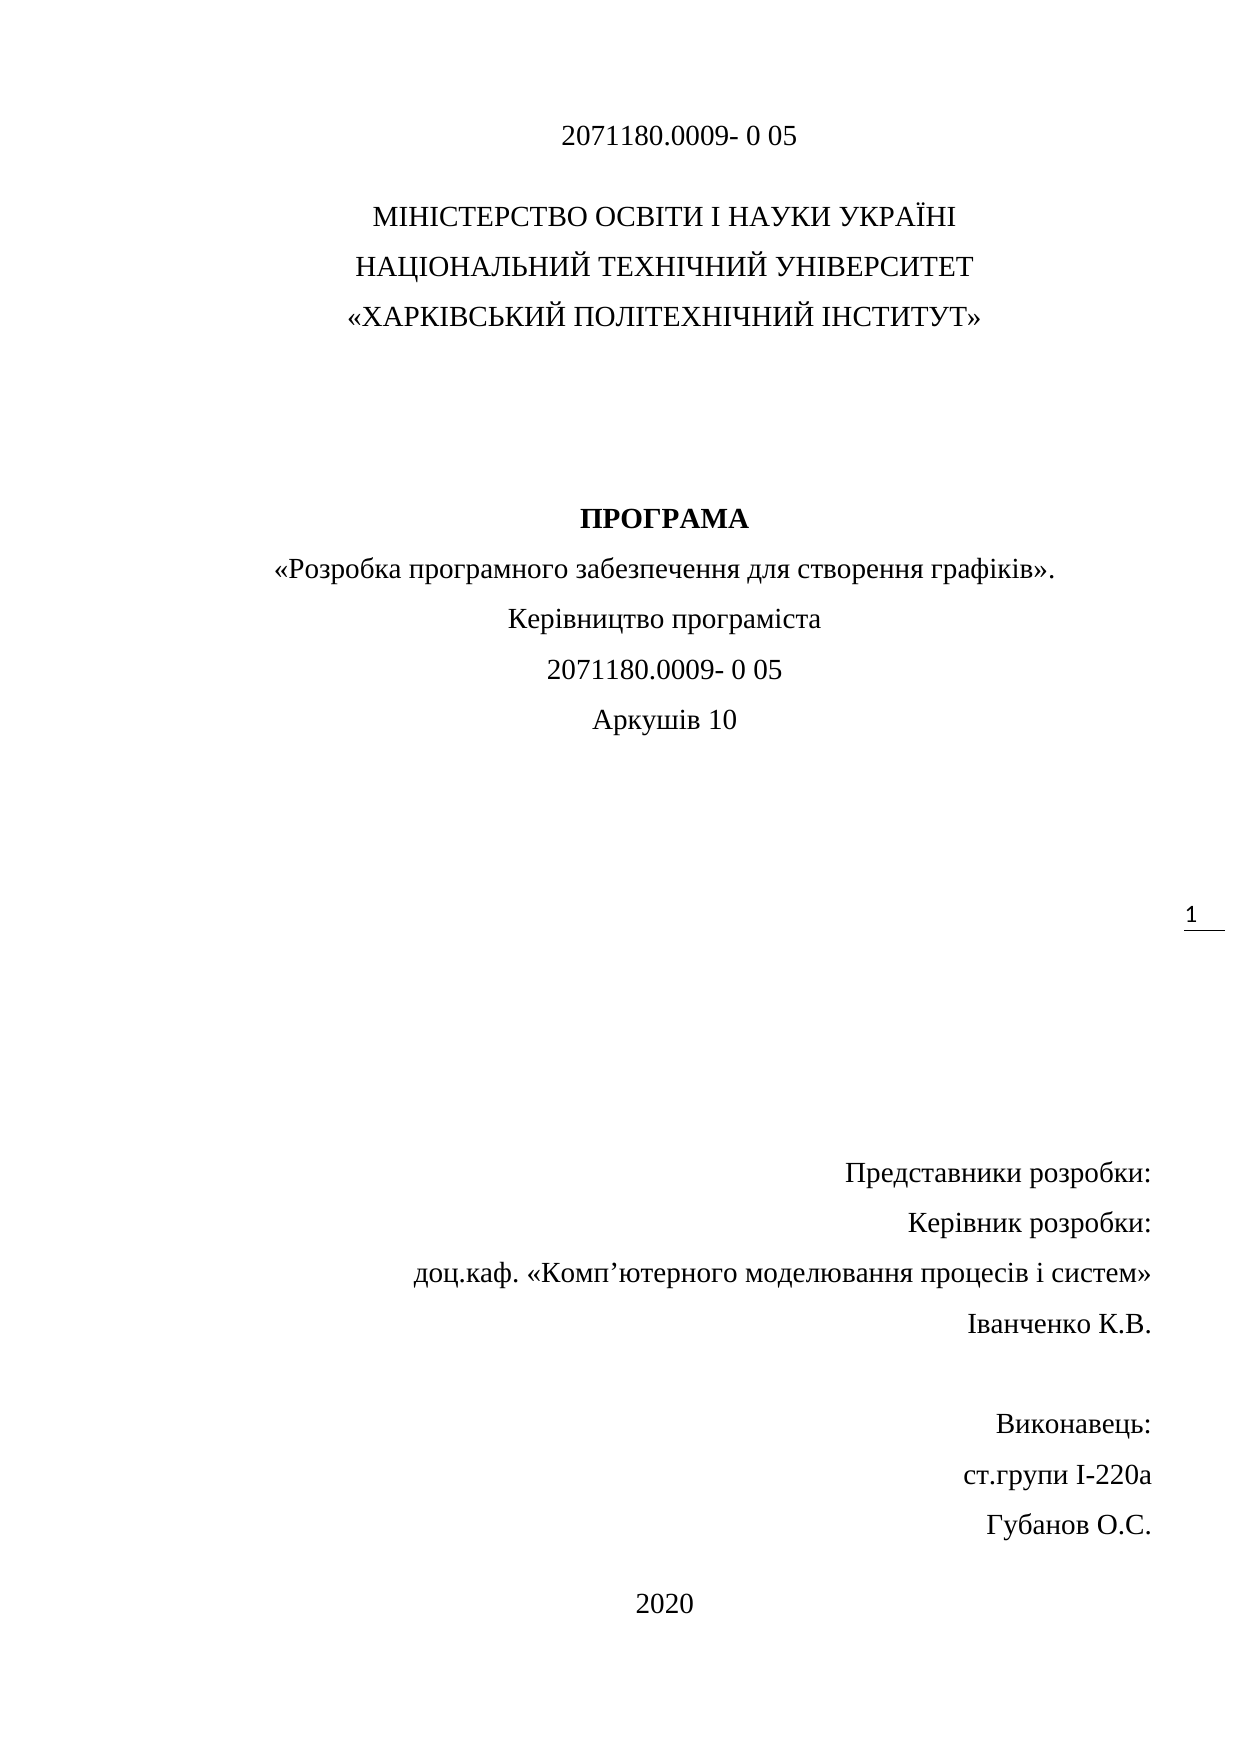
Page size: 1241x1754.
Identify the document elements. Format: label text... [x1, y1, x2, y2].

text 2071180.0009- 0 05 [177, 652, 1152, 685]
text Виконавець: [177, 1406, 1152, 1440]
text «ХАРКІВСЬКИЙ ПОЛІТЕХНІЧНИЙ ІНСТИТУТ» [177, 299, 1152, 333]
text Представники розробки: [177, 1155, 1152, 1188]
text НАЦІОНАЛЬНИЙ ТЕХНІЧНИЙ УНІВЕРСИТЕТ [177, 249, 1152, 283]
text Аркушів 10 [177, 702, 1152, 736]
text Іванченко К.В. [177, 1306, 1152, 1339]
text МІНІСТЕРСТВО ОСВІТИ І НАУКИ УКРАЇНІ [177, 199, 1152, 232]
text 2020 [177, 1586, 1152, 1620]
text Керівник розробки: [177, 1205, 1152, 1239]
text ст.групи І-220а [177, 1457, 1152, 1490]
text доц.каф. «Комп’ютерного моделювання процесів і систем» [177, 1256, 1152, 1289]
text «Розробка програмного забезпечення для створення графіків». [177, 551, 1152, 585]
text Керівництво програміста [177, 601, 1152, 635]
text ПРОГРАМА [177, 501, 1152, 534]
text Губанов О.С. [177, 1507, 1152, 1541]
